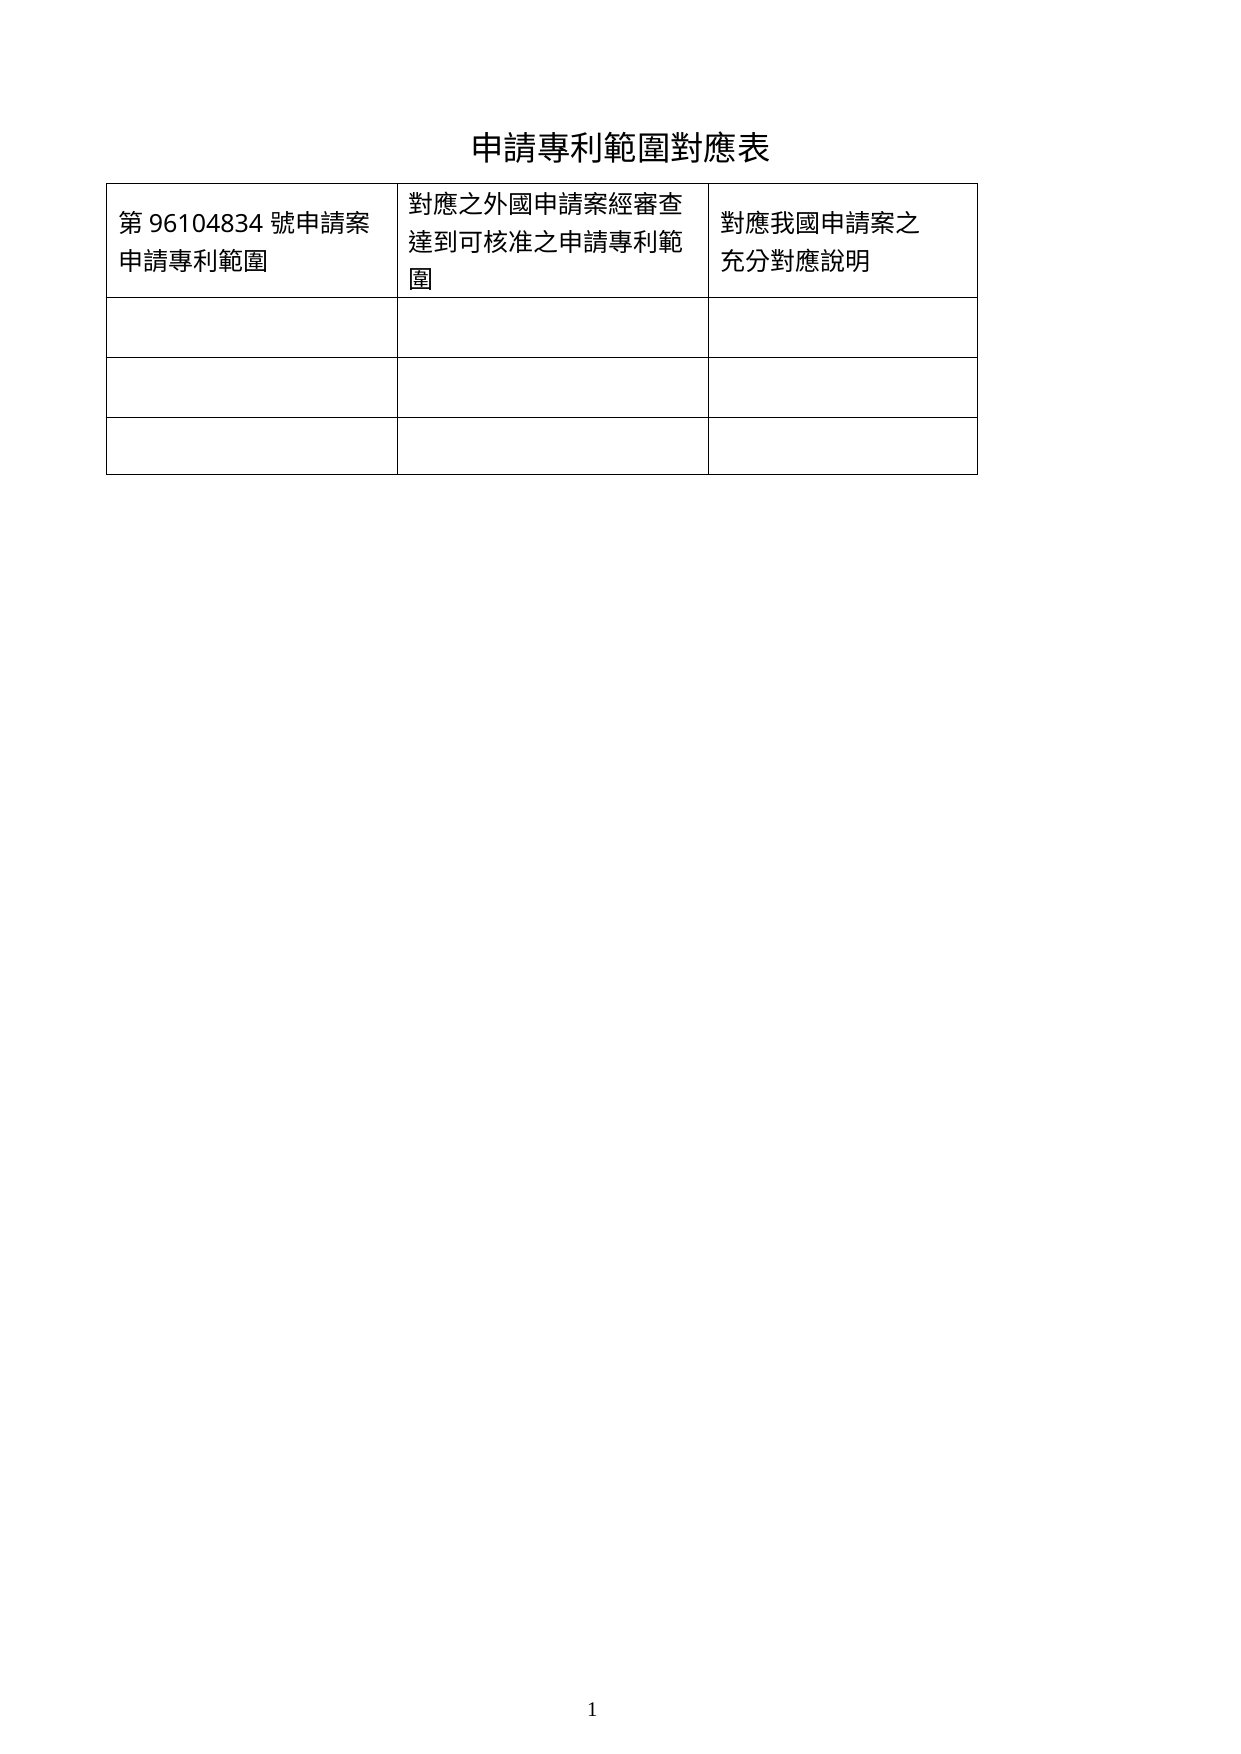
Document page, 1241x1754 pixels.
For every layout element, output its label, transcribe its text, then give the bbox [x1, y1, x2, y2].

table_cell [709, 298, 977, 357]
table_cell [398, 358, 708, 417]
table_cell [709, 418, 977, 473]
table_cell [107, 298, 397, 357]
table_cell [398, 418, 708, 473]
table_cell [398, 298, 708, 357]
table_header 對應之外國申請案經審查 達到可核准之申請專利範圍 [398, 184, 708, 297]
table_cell [107, 418, 397, 473]
table_header 對應我國申請案之 充分對應說明 [709, 184, 977, 297]
table_cell [709, 358, 977, 417]
text 申請專利範圍對應表 [118, 108, 1122, 183]
table_cell [107, 358, 397, 417]
table_header 第 96104834 號申請案 申請專利範圍 [107, 184, 397, 297]
